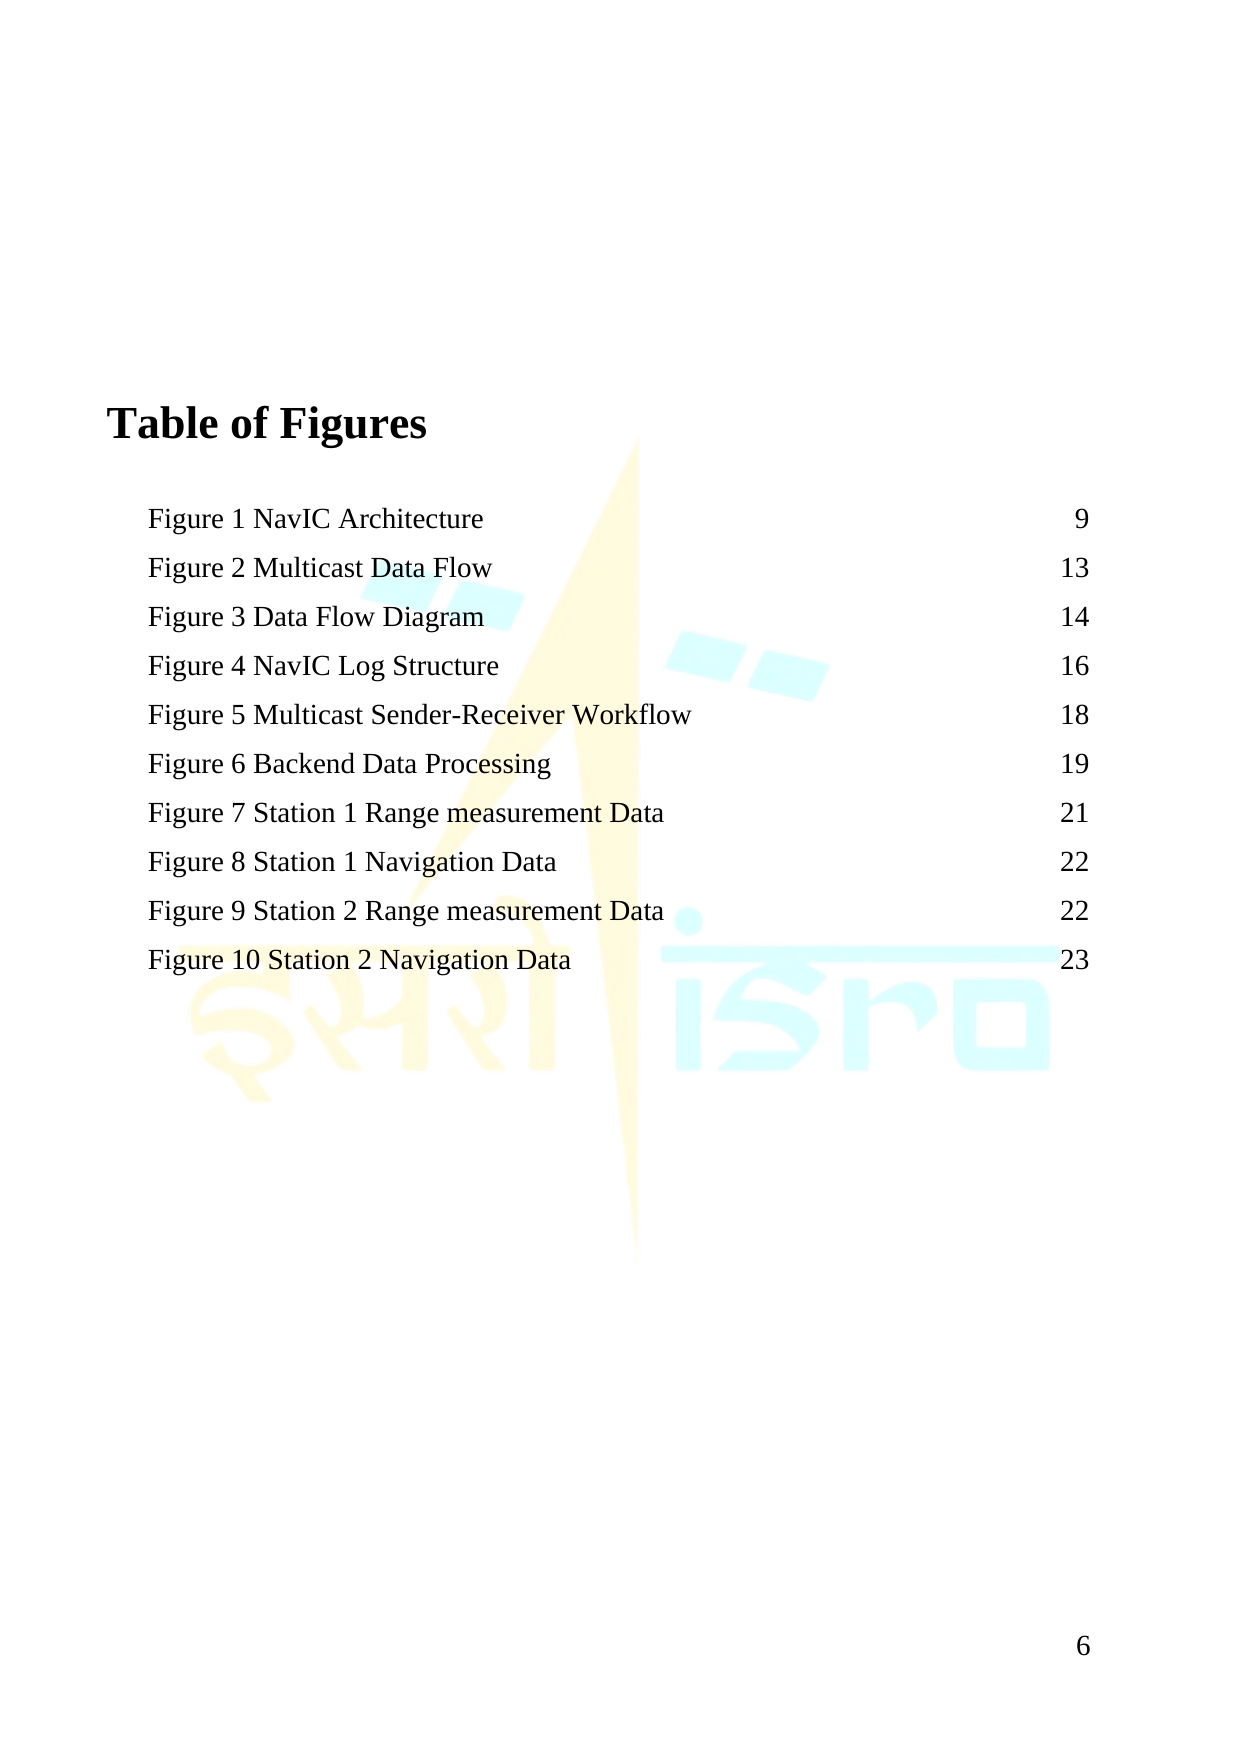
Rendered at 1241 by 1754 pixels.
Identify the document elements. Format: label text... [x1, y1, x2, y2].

text Table of Figures [106, 396, 1090, 448]
